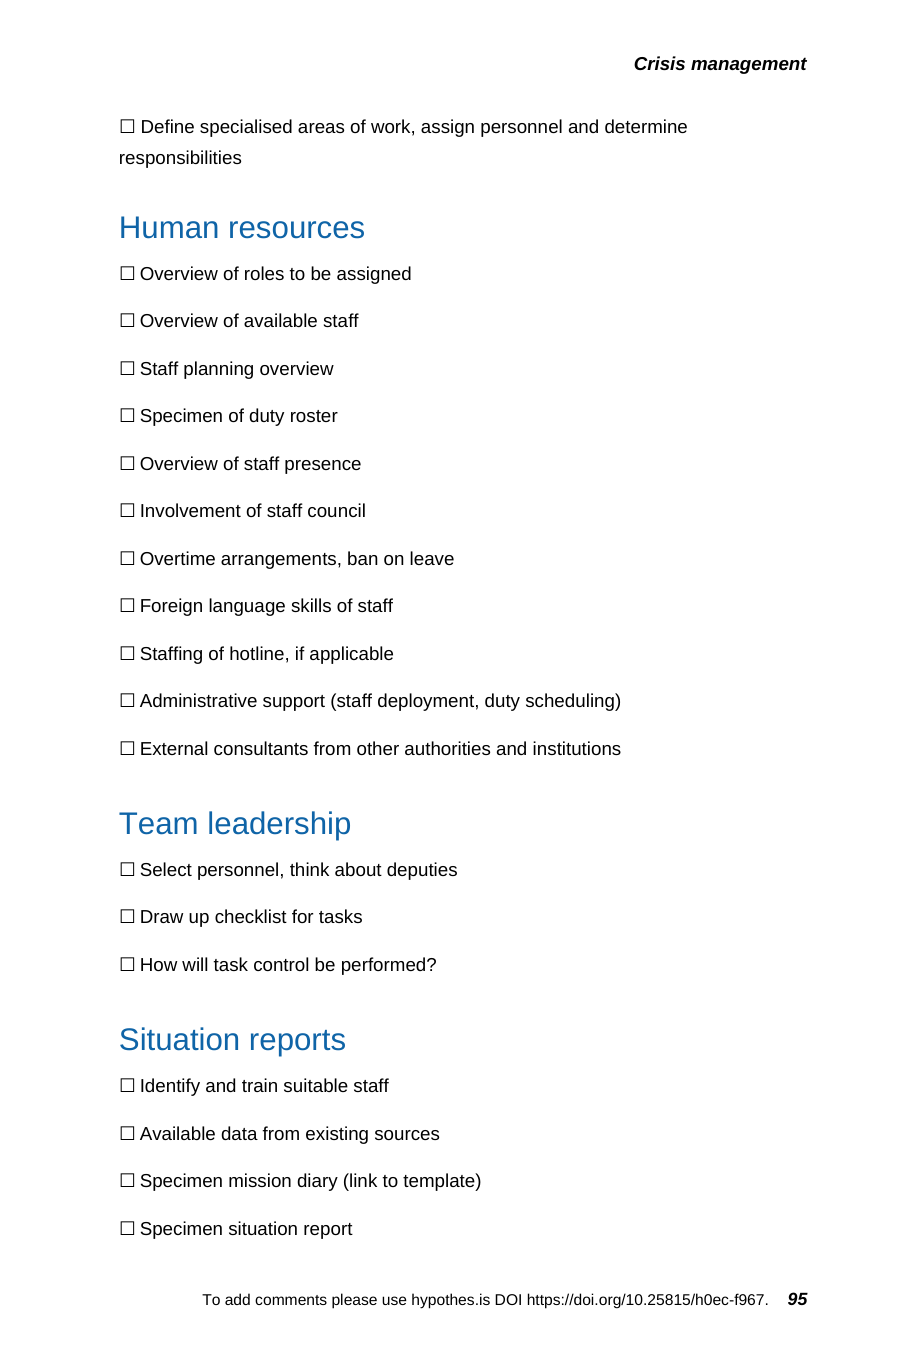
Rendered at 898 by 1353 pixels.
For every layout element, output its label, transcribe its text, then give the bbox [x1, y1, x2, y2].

text Team leadership [119, 805, 810, 841]
list Overtime arrangements, ban on leave [119, 545, 810, 571]
text To add comments please use hypothes.is DOI https://doi.org/10.25815/h0ec-f967. 95 [202, 1289, 810, 1309]
list Overview of staff presence [119, 450, 810, 476]
list Select personnel, think about deputies [119, 856, 810, 882]
list Specimen mission diary (link to template) [119, 1167, 810, 1193]
list Staff planning overview [119, 355, 810, 381]
list Overview of roles to be assigned [119, 260, 810, 286]
list Define specialised areas of work, assign personnel and determine responsibilities [119, 113, 764, 169]
text Crisis management [119, 53, 808, 75]
list Staffing of hotline, if applicable [119, 640, 810, 666]
text Situation reports [119, 1021, 810, 1057]
text Human resources [119, 209, 810, 245]
list Administrative support (staff deployment, duty scheduling) [119, 688, 810, 713]
list Draw up checklist for tasks [119, 904, 810, 929]
list Overview of available staff [119, 308, 810, 333]
list Involvement of staff council [119, 498, 810, 523]
list Foreign language skills of staff [119, 593, 810, 618]
list How will task control be performed? [119, 951, 810, 977]
list Specimen situation report [119, 1215, 810, 1240]
list External consultants from other authorities and institutions [119, 735, 810, 761]
list Identify and train suitable staff [119, 1072, 810, 1098]
list Available data from existing sources [119, 1120, 810, 1145]
list Specimen of duty roster [119, 403, 810, 428]
